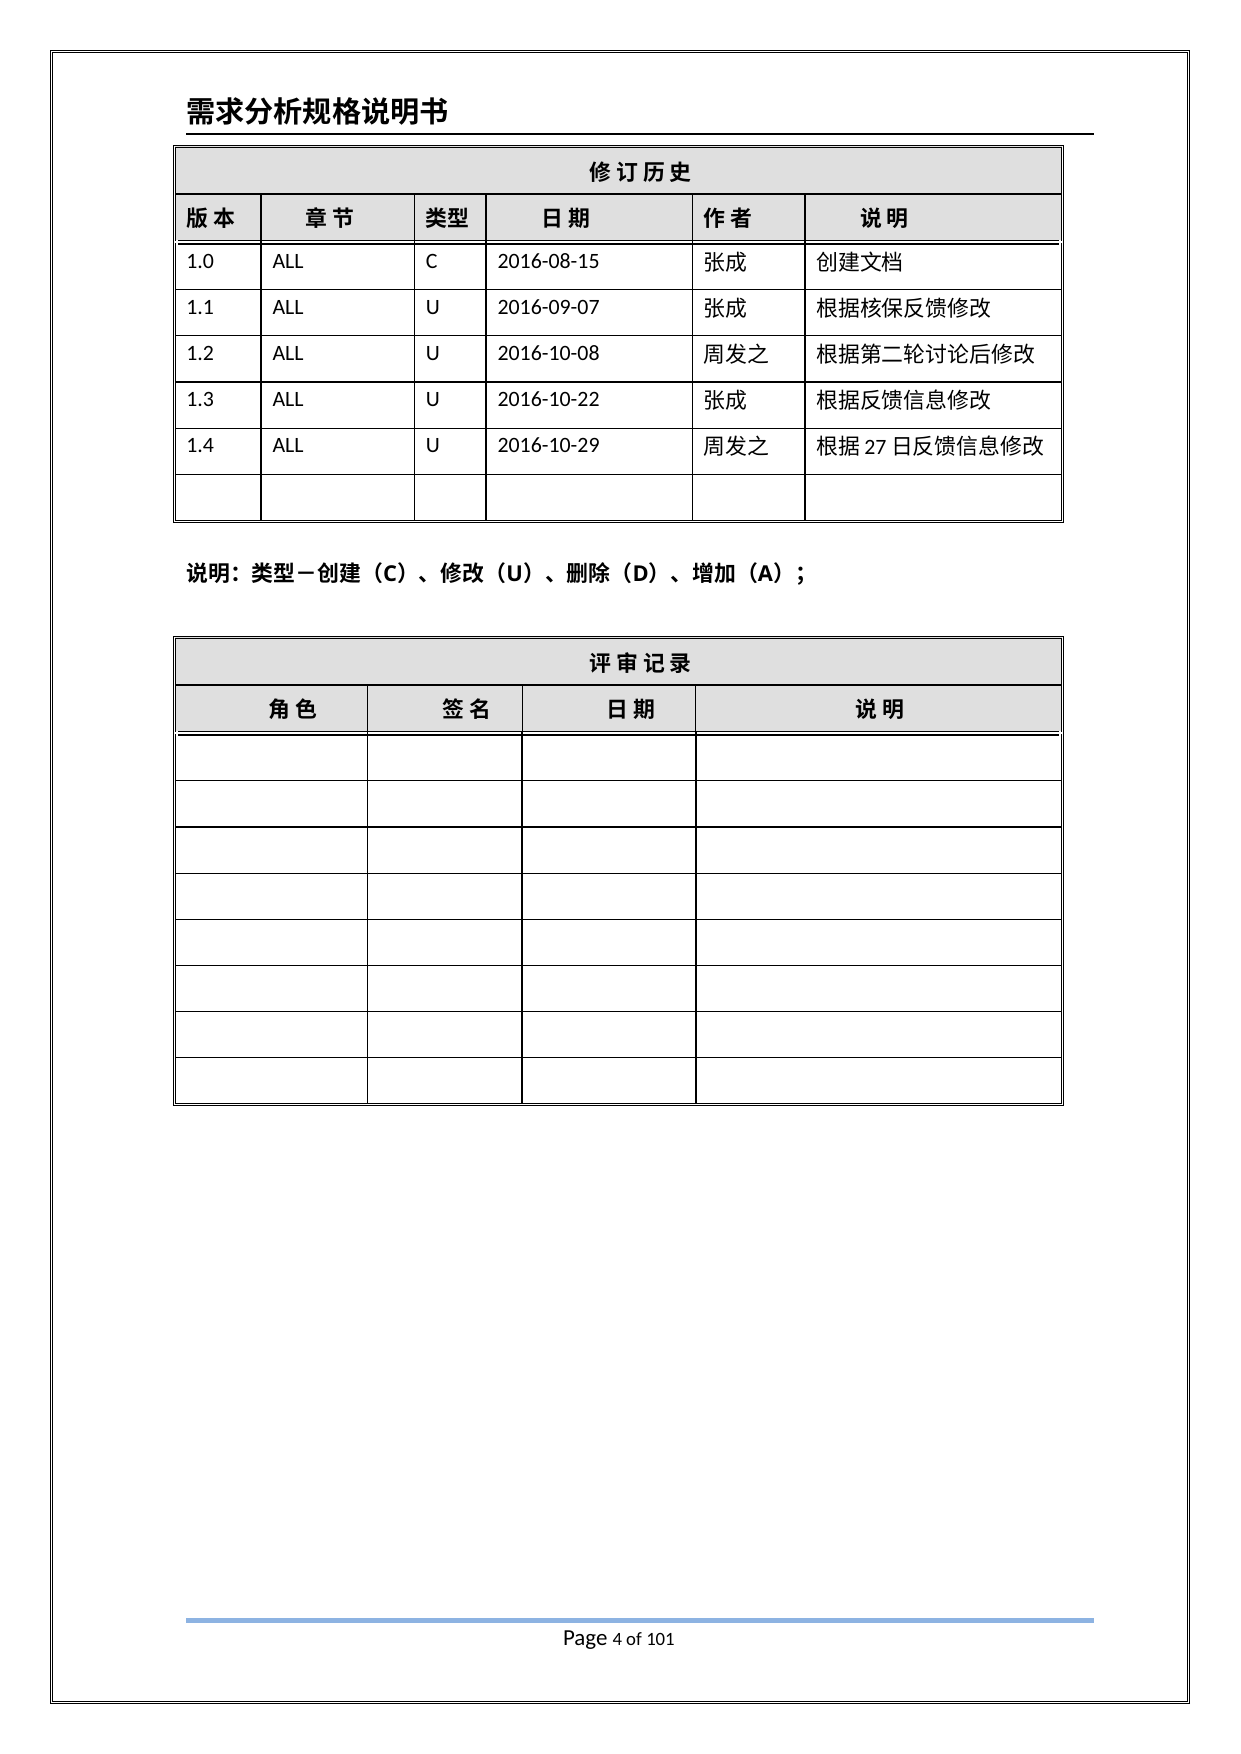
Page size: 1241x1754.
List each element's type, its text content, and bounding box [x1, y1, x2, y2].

table_cell [697, 731, 1062, 780]
table_cell 说 明 [696, 686, 1061, 731]
table_cell 2016-08-15 [487, 245, 692, 289]
table_cell [368, 966, 521, 1011]
table_cell ALL [262, 245, 414, 289]
table_cell 1.1 [176, 290, 260, 335]
table_cell [523, 1012, 695, 1057]
table_cell [368, 920, 521, 964]
table_cell U [415, 429, 485, 473]
table_cell ALL [262, 429, 414, 473]
table_cell 2016-10-29 [487, 429, 692, 473]
table_cell 2016-09-07 [487, 290, 692, 335]
table_cell U [415, 290, 485, 335]
table_header 评 审 记 录 [176, 639, 1061, 684]
table_cell 创建文档 [806, 240, 1062, 289]
table_cell [523, 781, 695, 826]
table_cell 日 期 [487, 195, 692, 240]
table_cell [697, 966, 1061, 1011]
table_cell ALL [262, 290, 414, 335]
table_cell 张成 [693, 383, 804, 427]
table_cell 日 期 [523, 686, 695, 731]
table_cell [697, 781, 1061, 826]
table_cell [697, 1058, 1061, 1103]
table_cell 2016-10-08 [487, 336, 692, 381]
table_cell 1.4 [176, 429, 260, 473]
table_cell [697, 1012, 1061, 1057]
table_cell [523, 920, 695, 964]
table_cell C [415, 245, 485, 289]
table_cell 修 订 历 史 [176, 148, 1061, 193]
table_cell [368, 781, 521, 826]
table_cell [175, 731, 367, 780]
table_cell [487, 475, 692, 519]
table_cell 1.2 [176, 336, 260, 381]
table_cell 1.3 [176, 383, 260, 427]
table_cell [176, 1058, 367, 1103]
table_cell [697, 920, 1061, 964]
table_cell 角 色 [176, 686, 367, 731]
table_cell ALL [262, 383, 414, 427]
table_cell [368, 1012, 521, 1057]
table_cell [368, 828, 521, 872]
table_cell 签 名 [368, 686, 522, 731]
table_cell [176, 475, 260, 519]
table_cell [368, 736, 521, 780]
table_cell U [415, 383, 485, 427]
table_cell 根据反馈信息修改 [806, 383, 1061, 427]
table_cell [523, 736, 695, 780]
table_cell [368, 1058, 521, 1103]
table_cell [415, 475, 485, 519]
table_cell [523, 828, 695, 872]
table_cell 1.0 [175, 240, 260, 289]
table_cell 张成 [693, 245, 804, 289]
table_cell [523, 874, 695, 918]
table_cell 类型 [415, 195, 485, 240]
table_cell 根据核保反馈修改 [806, 290, 1061, 335]
table_cell [693, 475, 804, 519]
table_cell [523, 1058, 695, 1103]
table_cell [523, 966, 695, 1011]
table_cell 张成 [693, 290, 804, 335]
table_cell 根据第二轮讨论后修改 [806, 336, 1061, 381]
table_cell [176, 828, 367, 872]
table_cell 作 者 [693, 195, 804, 240]
table_cell [697, 874, 1061, 918]
table_cell [806, 475, 1061, 519]
table_cell 章 节 [262, 195, 414, 240]
table_cell [262, 475, 414, 519]
table_cell 周发之 [693, 429, 804, 473]
table_cell 说 明 [806, 195, 1061, 240]
table_cell 版 本 [176, 195, 260, 240]
table_cell [176, 874, 367, 918]
table_cell [697, 828, 1061, 872]
table_cell [176, 920, 367, 964]
table_cell [176, 781, 367, 826]
table_cell 根据27日反馈信息修改 [806, 429, 1061, 473]
table_cell U [415, 336, 485, 381]
table_cell 周发之 [693, 336, 804, 381]
table_cell ALL [262, 336, 414, 381]
table_cell [176, 1012, 367, 1057]
table_cell [176, 966, 367, 1011]
text 说明：类型－创建（C）、修改（U）、删除（D）、增加（A）； [186, 555, 1094, 588]
table_cell [368, 874, 521, 918]
table_cell 2016-10-22 [487, 383, 692, 427]
